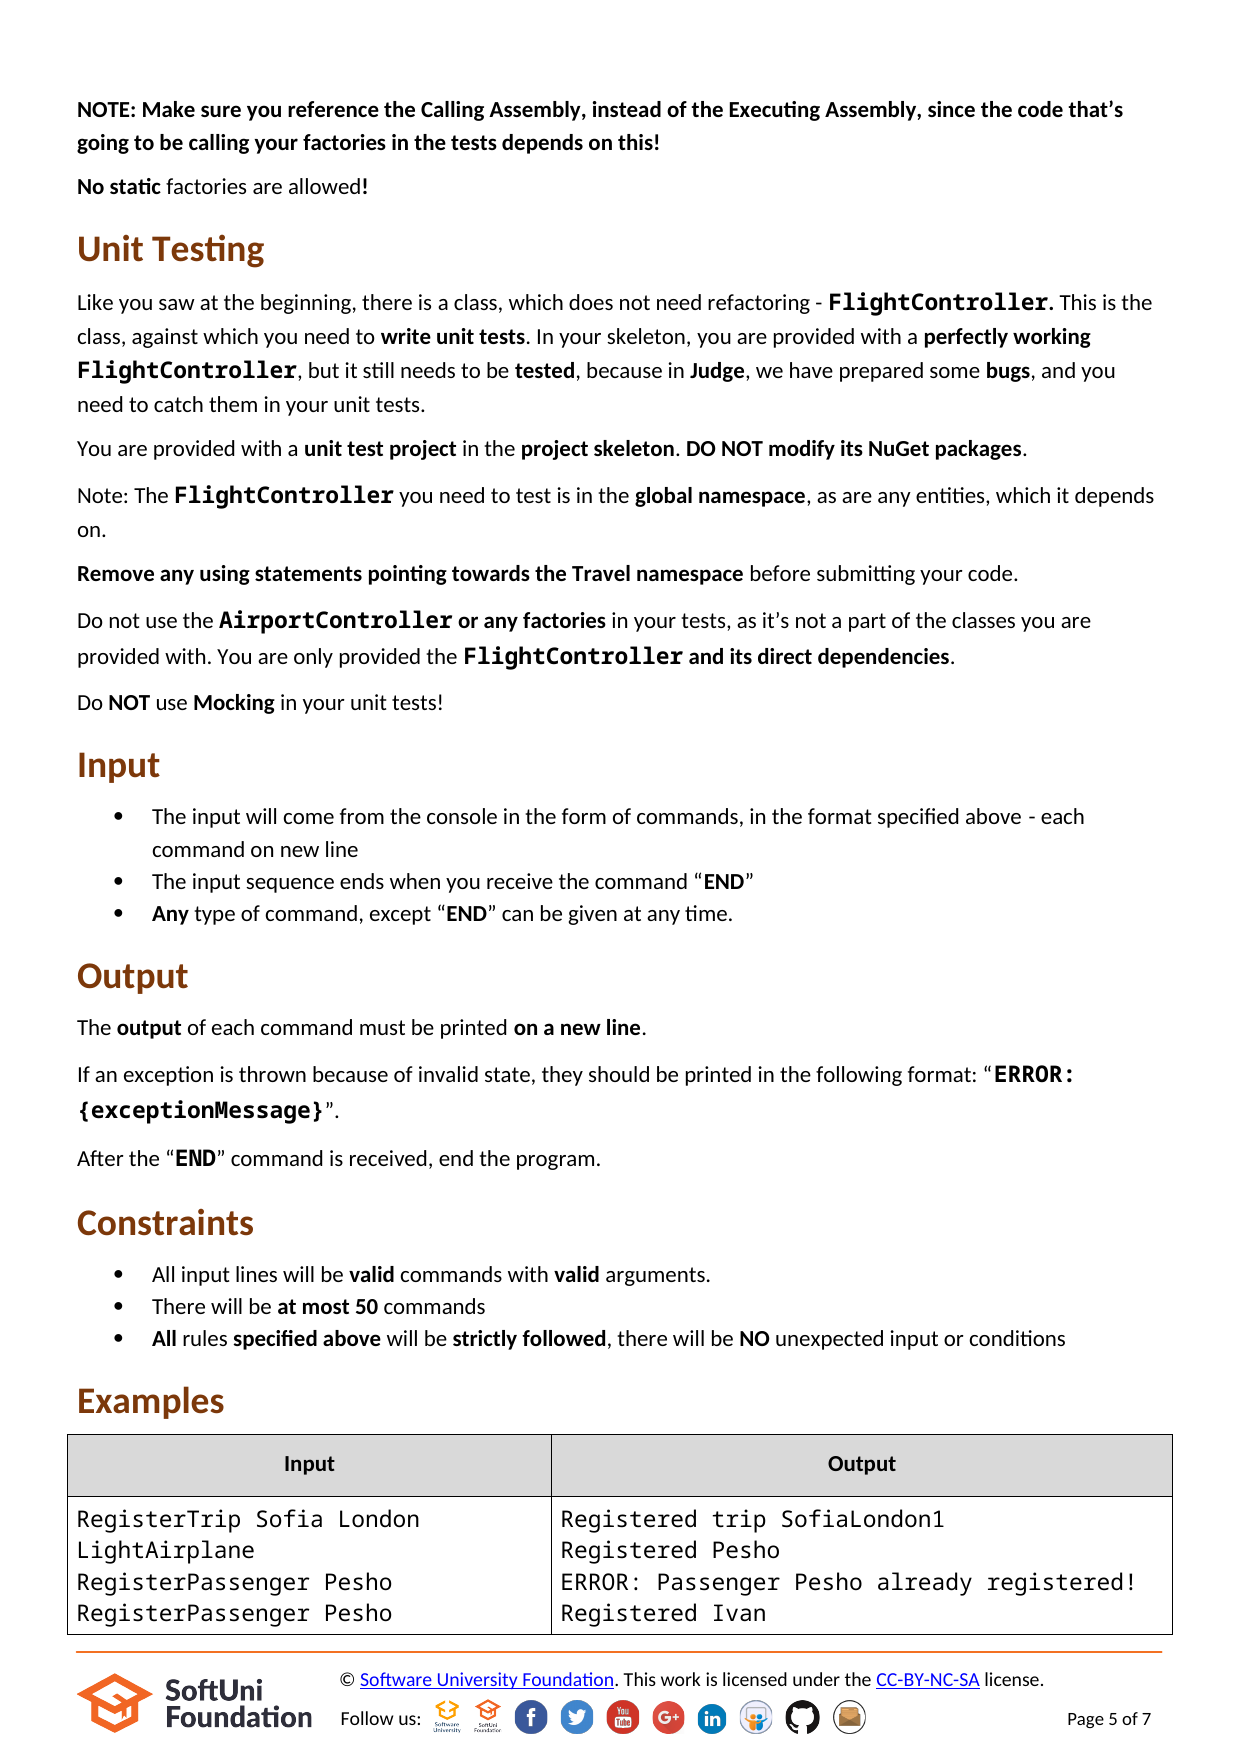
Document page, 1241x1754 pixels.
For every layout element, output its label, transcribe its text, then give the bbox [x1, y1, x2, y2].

picture [718, 1725, 727, 1734]
subtitle Constraints [77, 1199, 1163, 1245]
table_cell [552, 1497, 1172, 1634]
picture [652, 1701, 685, 1734]
text The output of each command must be printed on a new line. [77, 1013, 1163, 1041]
picture [433, 1700, 461, 1734]
picture [697, 1725, 706, 1734]
list The input sequence ends when you receive the command “END” [114, 867, 1163, 895]
list Any type of command, except “END” can be given at any time. [114, 899, 1163, 927]
picture [560, 1700, 594, 1734]
text No static factories are allowed! [77, 172, 1163, 200]
picture [76, 1673, 312, 1733]
picture [474, 1699, 502, 1734]
table_header Output [552, 1435, 1172, 1496]
picture [833, 1700, 866, 1734]
list All input lines will be valid commands with valid arguments. [114, 1260, 1163, 1288]
text Remove any using statements pointing towards the Travel namespace before submitting your code. [77, 559, 1163, 587]
picture [711, 1716, 720, 1725]
text NOTE: Make sure you reference the Calling Assembly, instead of the Executing Assembly, since the code that’s going to be calling your factories in the tests depends on this! [77, 95, 1163, 156]
picture [606, 1700, 640, 1734]
text Note: The FlightController you need to test is in the global namespace, as are any entities, which it depends on. [77, 479, 1163, 543]
subtitle Output [77, 952, 1163, 998]
picture [718, 1704, 727, 1713]
subtitle Unit Testing [77, 225, 1163, 271]
subtitle Examples [77, 1377, 1163, 1423]
list All rules specified above will be strictly followed, there will be NO unexpected input or conditions [114, 1324, 1163, 1352]
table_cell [68, 1497, 551, 1634]
text If an exception is thrown because of invalid state, they should be printed in the following format: “ERROR: {exceptionMessage}”. [77, 1058, 1163, 1125]
picture [514, 1700, 548, 1734]
text After the “END” command is received, end the program. [77, 1142, 1163, 1173]
list The input will come from the console in the form of commands, in the format specified above - each command on new line [114, 802, 1163, 863]
text You are provided with a unit test project in the project skeleton. DO NOT modify its NuGet packages. [77, 434, 1163, 463]
text Do NOT use Mocking in your unit tests! [77, 688, 1163, 716]
picture [785, 1700, 820, 1734]
text Do not use the AirportController or any factories in your tests, as it’s not a part of the classes you are provided with. You are only provided the FlightController and its direct dependencies. [77, 604, 1163, 671]
text Like you saw at the beginning, there is а class, which does not need refactoring - FlightController. This is the class, against which you need to write unit tests. In your skeleton, you are provided with a perfectly working FlightController, but it still needs to be tested, because in Judge, we have prepared some bugs, and you need to catch them in your unit tests. [77, 286, 1163, 418]
picture [739, 1700, 773, 1734]
subtitle Input [77, 741, 1163, 787]
table_header Input [68, 1435, 551, 1496]
picture [697, 1704, 706, 1713]
list There will be at most 50 commands [114, 1292, 1163, 1320]
